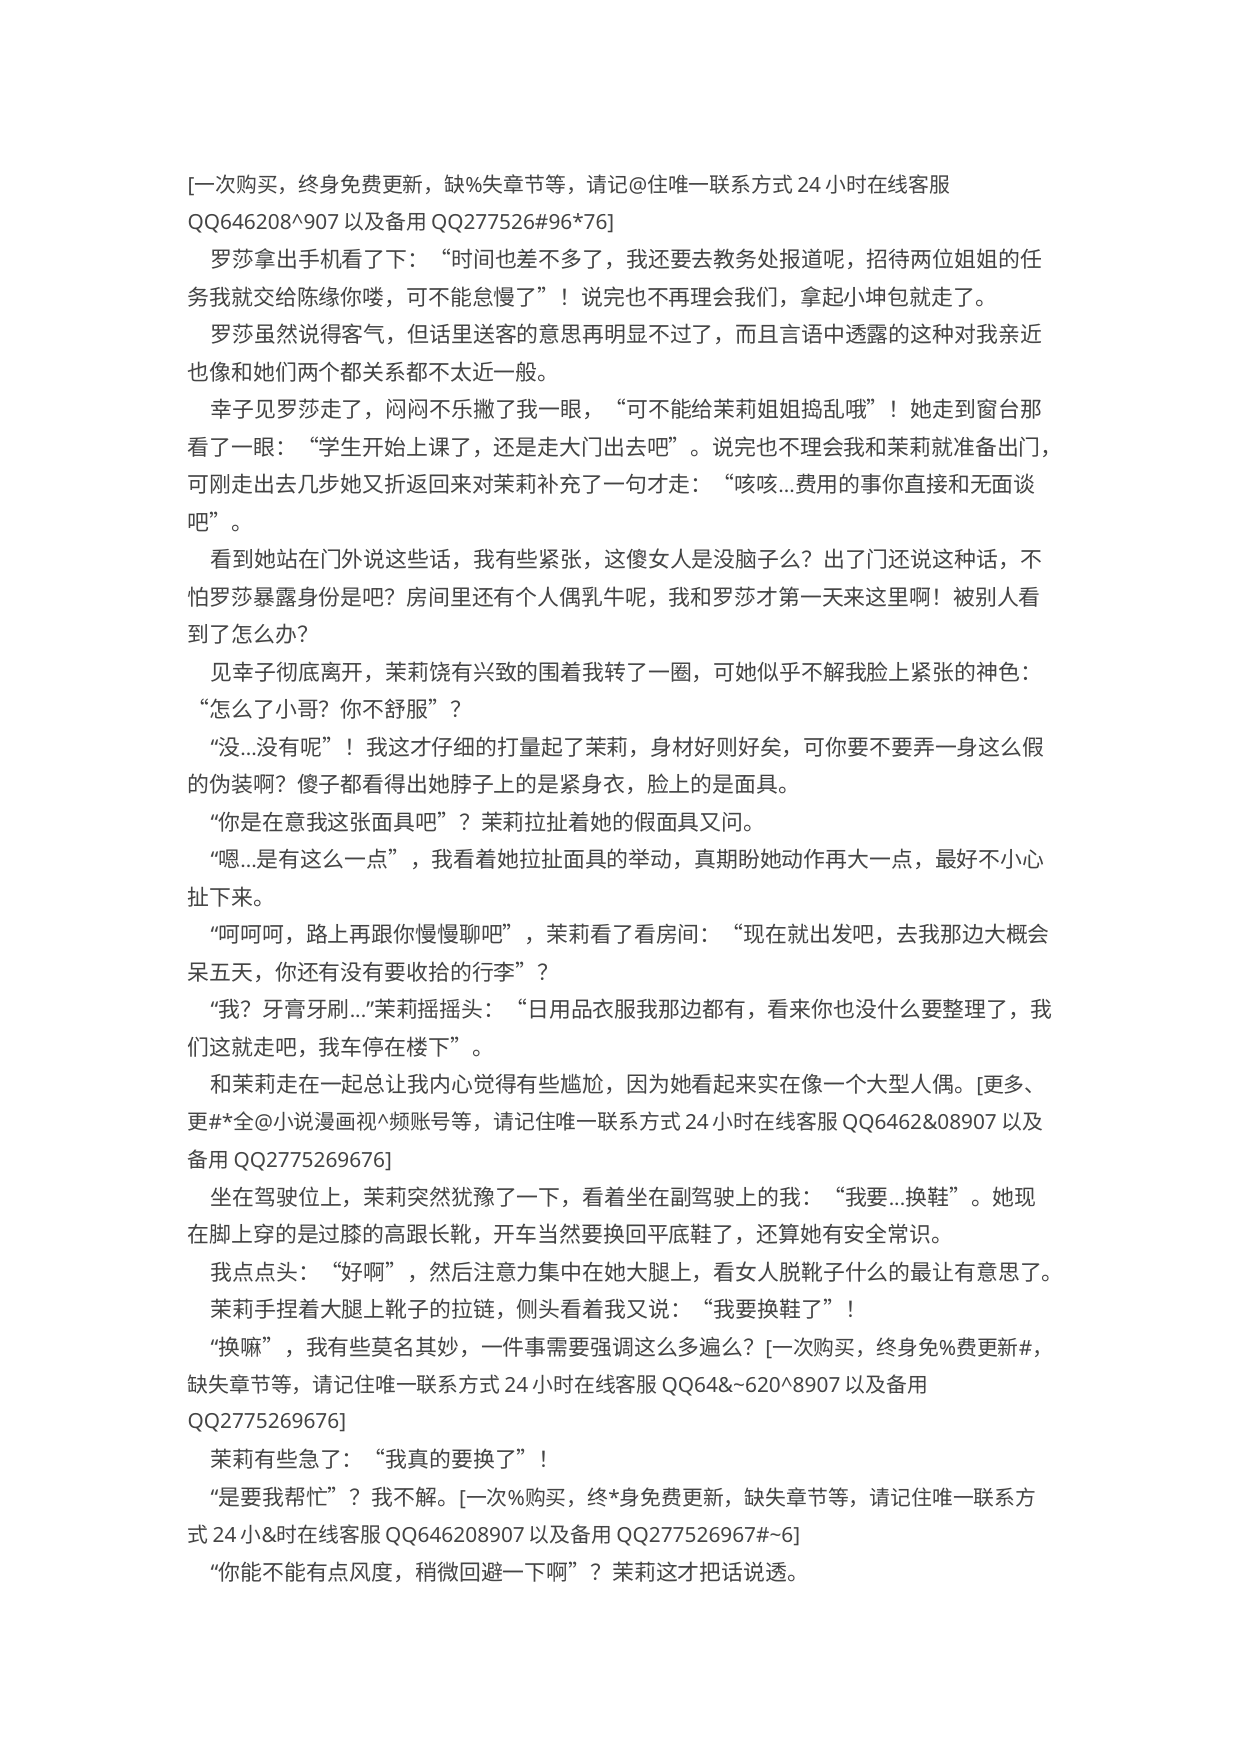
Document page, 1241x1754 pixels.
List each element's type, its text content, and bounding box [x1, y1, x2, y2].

text 茉莉手捏着大腿上靴子的拉链，侧头看着我又说：“我要换鞋了”！ [187, 1289, 1053, 1327]
text 和茉莉走在一起总让我内心觉得有些尴尬，因为她看起来实在像一个大型人偶。[更多、更#*全@小说漫画视^频账号等，请记住唯一联系方式24小时在线客服QQ6462&08907以及备用QQ2775269676] [187, 1064, 1053, 1177]
text “你能不能有点风度，稍微回避一下啊”？茉莉这才把话说透。 [187, 1552, 1053, 1589]
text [187, 164, 1053, 239]
text 幸子见罗莎走了，闷闷不乐撇了我一眼，“可不能给茉莉姐姐捣乱哦”！她走到窗台那看了一眼：“学生开始上课了，还是走大门出去吧”。说完也不理会我和茉莉就准备出门，可刚走出去几步她又折返回来对茉莉补充了一句才走：“咳咳...费用的事你直接和无面谈吧”。 [187, 389, 1053, 539]
text 见幸子彻底离开，茉莉饶有兴致的围着我转了一圈，可她似乎不解我脸上紧张的神色：“怎么了小哥？你不舒服”？ [187, 652, 1053, 727]
text 我点点头：“好啊”，然后注意力集中在她大腿上，看女人脱靴子什么的最让有意思了。 [187, 1252, 1053, 1289]
text 坐在驾驶位上，茉莉突然犹豫了一下，看着坐在副驾驶上的我：“我要...换鞋”。她现在脚上穿的是过膝的高跟长靴，开车当然要换回平底鞋了，还算她有安全常识。 [187, 1177, 1053, 1252]
text 罗莎拿出手机看了下：“时间也差不多了，我还要去教务处报道呢，招待两位姐姐的任务我就交给陈缘你喽，可不能怠慢了”！说完也不再理会我们，拿起小坤包就走了。 [187, 239, 1053, 314]
text 罗莎虽然说得客气，但话里送客的意思再明显不过了，而且言语中透露的这种对我亲近也像和她们两个都关系都不太近一般。 [187, 314, 1053, 389]
text “是要我帮忙”？我不解。[一次%购买，终*身免费更新，缺失章节等，请记住唯一联系方式24小&时在线客服QQ646208907以及备用QQ277526967#~6] [187, 1477, 1053, 1552]
text 看到她站在门外说这些话，我有些紧张，这傻女人是没脑子么？出了门还说这种话，不怕罗莎暴露身份是吧？房间里还有个人偶乳牛呢，我和罗莎才第一天来这里啊！被别人看到了怎么办？ [187, 539, 1053, 652]
text “换嘛”，我有些莫名其妙，一件事需要强调这么多遍么？[一次购买，终身免%费更新#，缺失章节等，请记住唯一联系方式24小时在线客服QQ64&~620^8907以及备用QQ2775269676] [187, 1327, 1053, 1439]
text “你是在意我这张面具吧”？茉莉拉扯着她的假面具又问。 [187, 802, 1053, 839]
text “呵呵呵，路上再跟你慢慢聊吧”，茉莉看了看房间：“现在就出发吧，去我那边大概会呆五天，你还有没有要收拾的行李”？ [187, 914, 1053, 989]
text 茉莉有些急了：“我真的要换了”！ [187, 1439, 1053, 1477]
text “没...没有呢”！我这才仔细的打量起了茉莉，身材好则好矣，可你要不要弄一身这么假的伪装啊？傻子都看得出她脖子上的是紧身衣，脸上的是面具。 [187, 727, 1053, 802]
text “嗯...是有这么一点”，我看着她拉扯面具的举动，真期盼她动作再大一点，最好不小心扯下来。 [187, 839, 1053, 914]
text “我？牙膏牙刷...”茉莉摇摇头：“日用品衣服我那边都有，看来你也没什么要整理了，我们这就走吧，我车停在楼下”。 [187, 989, 1053, 1064]
